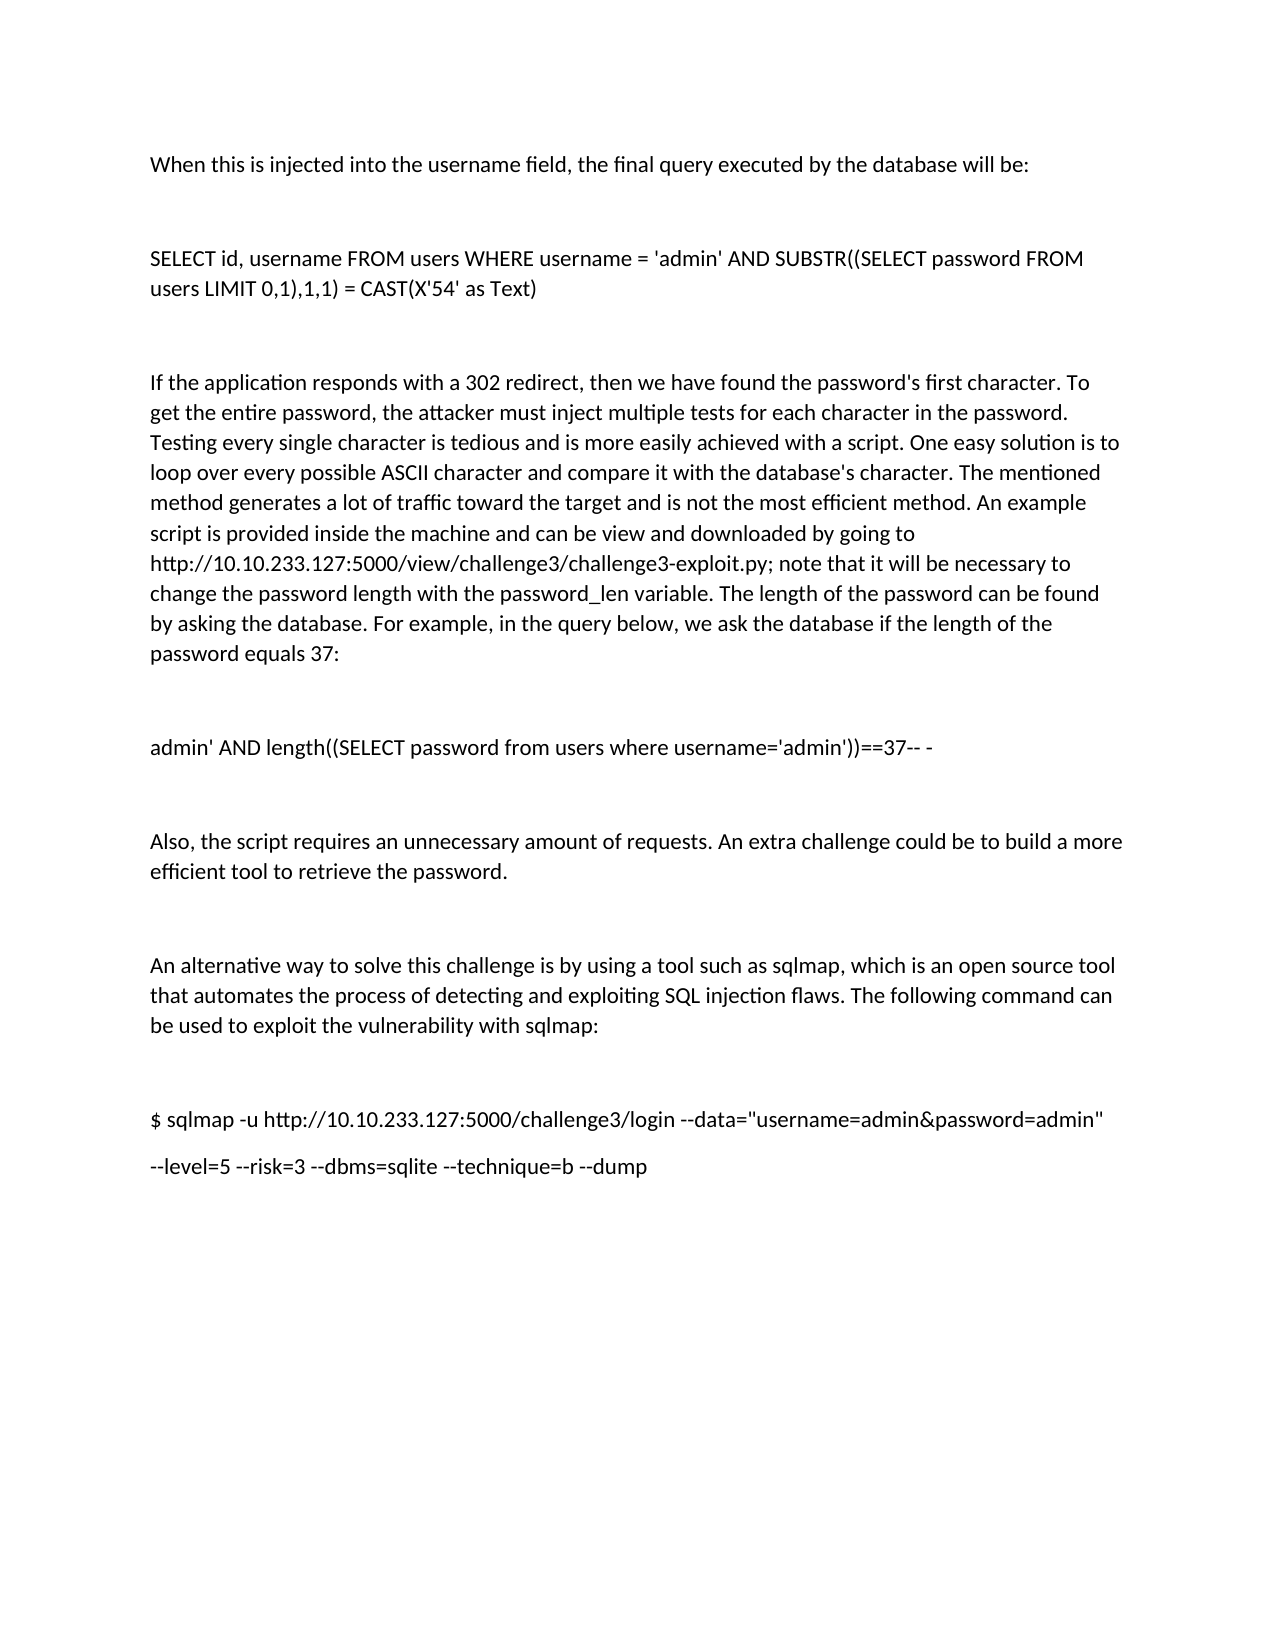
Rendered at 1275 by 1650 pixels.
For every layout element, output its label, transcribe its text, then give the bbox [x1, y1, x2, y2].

text admin' AND length((SELECT password from users where username='admin'))==37-- - [150, 733, 1125, 761]
text An alternative way to solve this challenge is by using a tool such as sqlmap, which is an open source tool that automates the process of detecting and exploiting SQL injection flaws. The following command can be used to exploit the vulnerability with sqlmap: [150, 951, 1125, 1039]
text Also, the script requires an unnecessary amount of requests. An extra challenge could be to build a more efficient tool to retrieve the password. [150, 827, 1125, 885]
text $ sqlmap -u http://10.10.233.127:5000/challenge3/login --data="username=admin&password=admin" [150, 1105, 1125, 1133]
text If the application responds with a 302 redirect, then we have found the password's first character. To get the entire password, the attacker must inject multiple tests for each character in the password. Testing every single character is tedious and is more easily achieved with a script. One easy solution is to loop over every possible ASCII character and compare it with the database's character. The mentioned method generates a lot of traffic toward the target and is not the most efficient method. An example script is provided inside the machine and can be view and downloaded by going to http://10.10.233.127:5000/view/challenge3/challenge3-exploit.py; note that it will be necessary to change the password length with the password_len variable. The length of the password can be found by asking the database. For example, in the query below, we ask the database if the length of the password equals 37: [150, 368, 1125, 668]
text --level=5 --risk=3 --dbms=sqlite --technique=b --dump [150, 1152, 1125, 1180]
text SELECT id, username FROM users WHERE username = 'admin' AND SUBSTR((SELECT password FROM users LIMIT 0,1),1,1) = CAST(X'54' as Text) [150, 244, 1125, 302]
text When this is injected into the username field, the final query executed by the database will be: [150, 150, 1125, 178]
